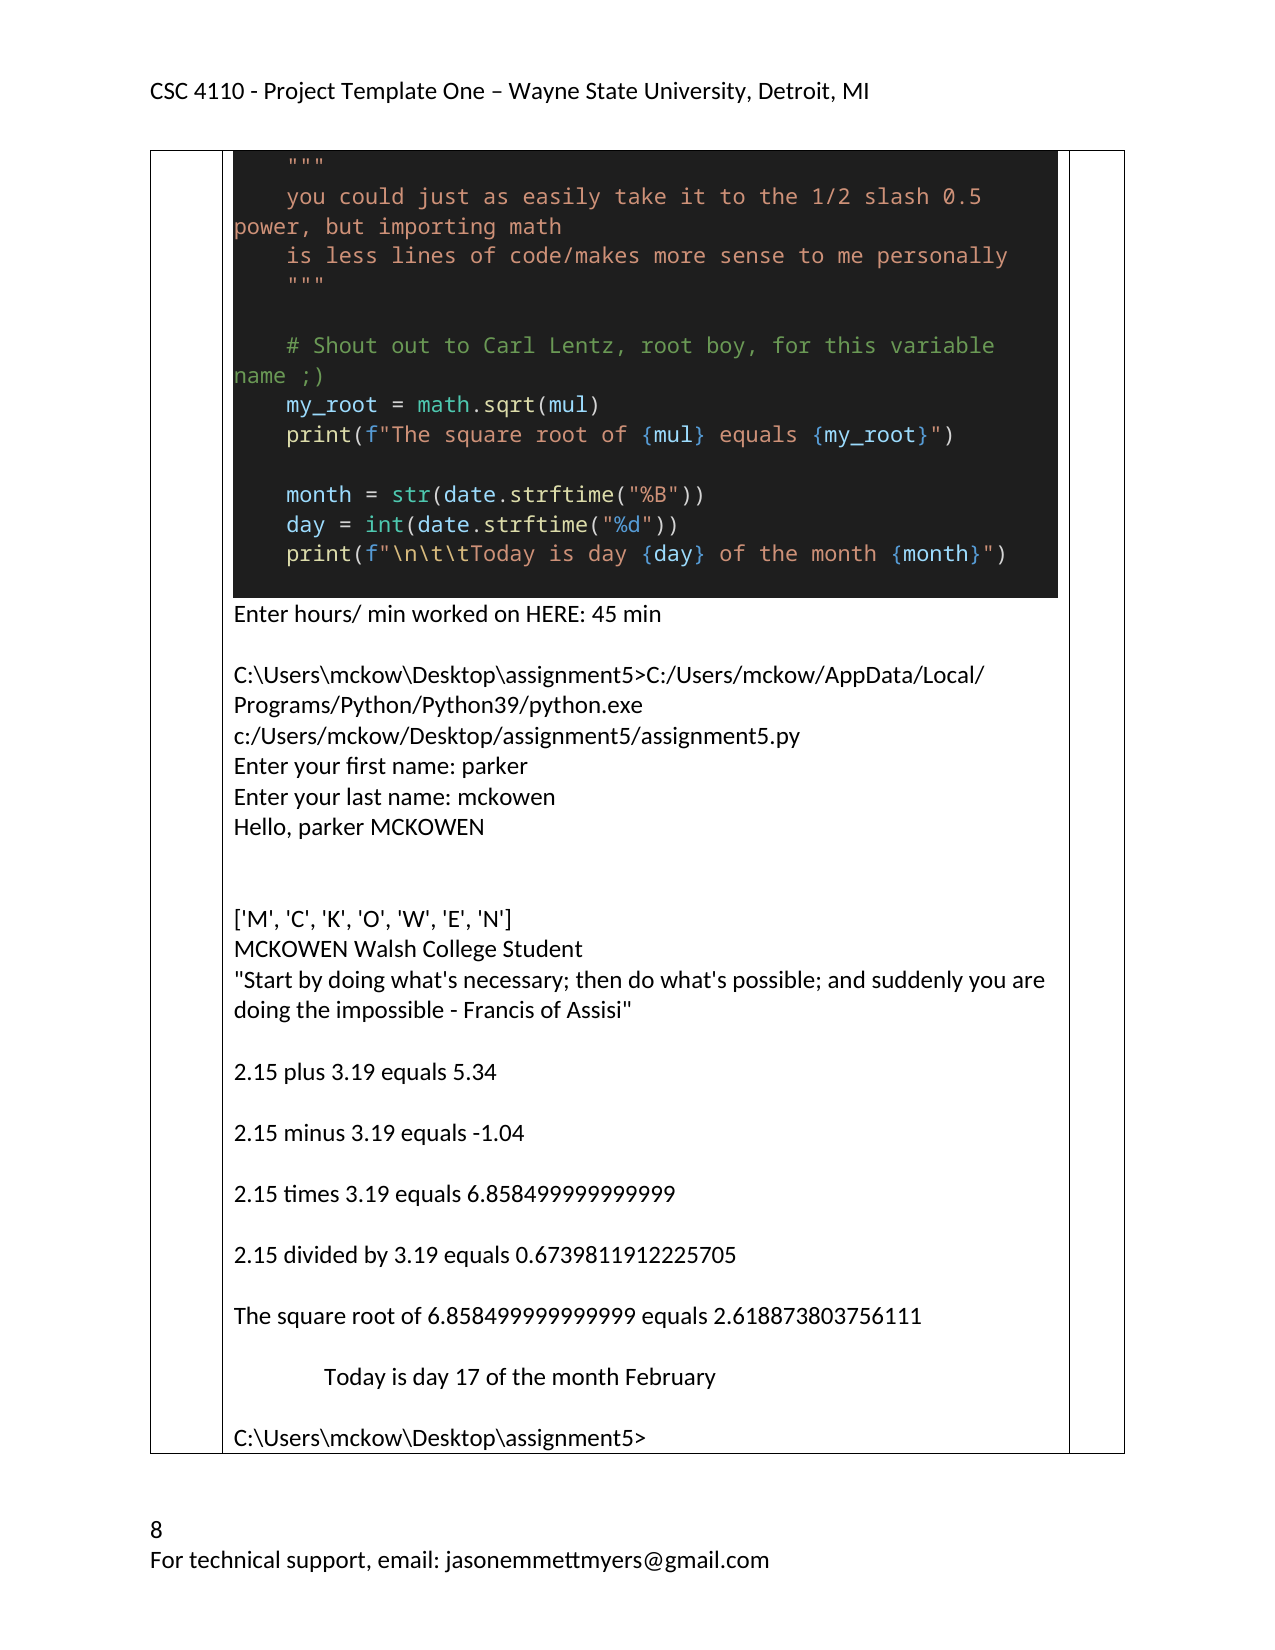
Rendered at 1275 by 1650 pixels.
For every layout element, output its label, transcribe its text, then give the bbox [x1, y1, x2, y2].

table_cell [1070, 151, 1124, 1452]
table_cell [151, 151, 222, 1452]
